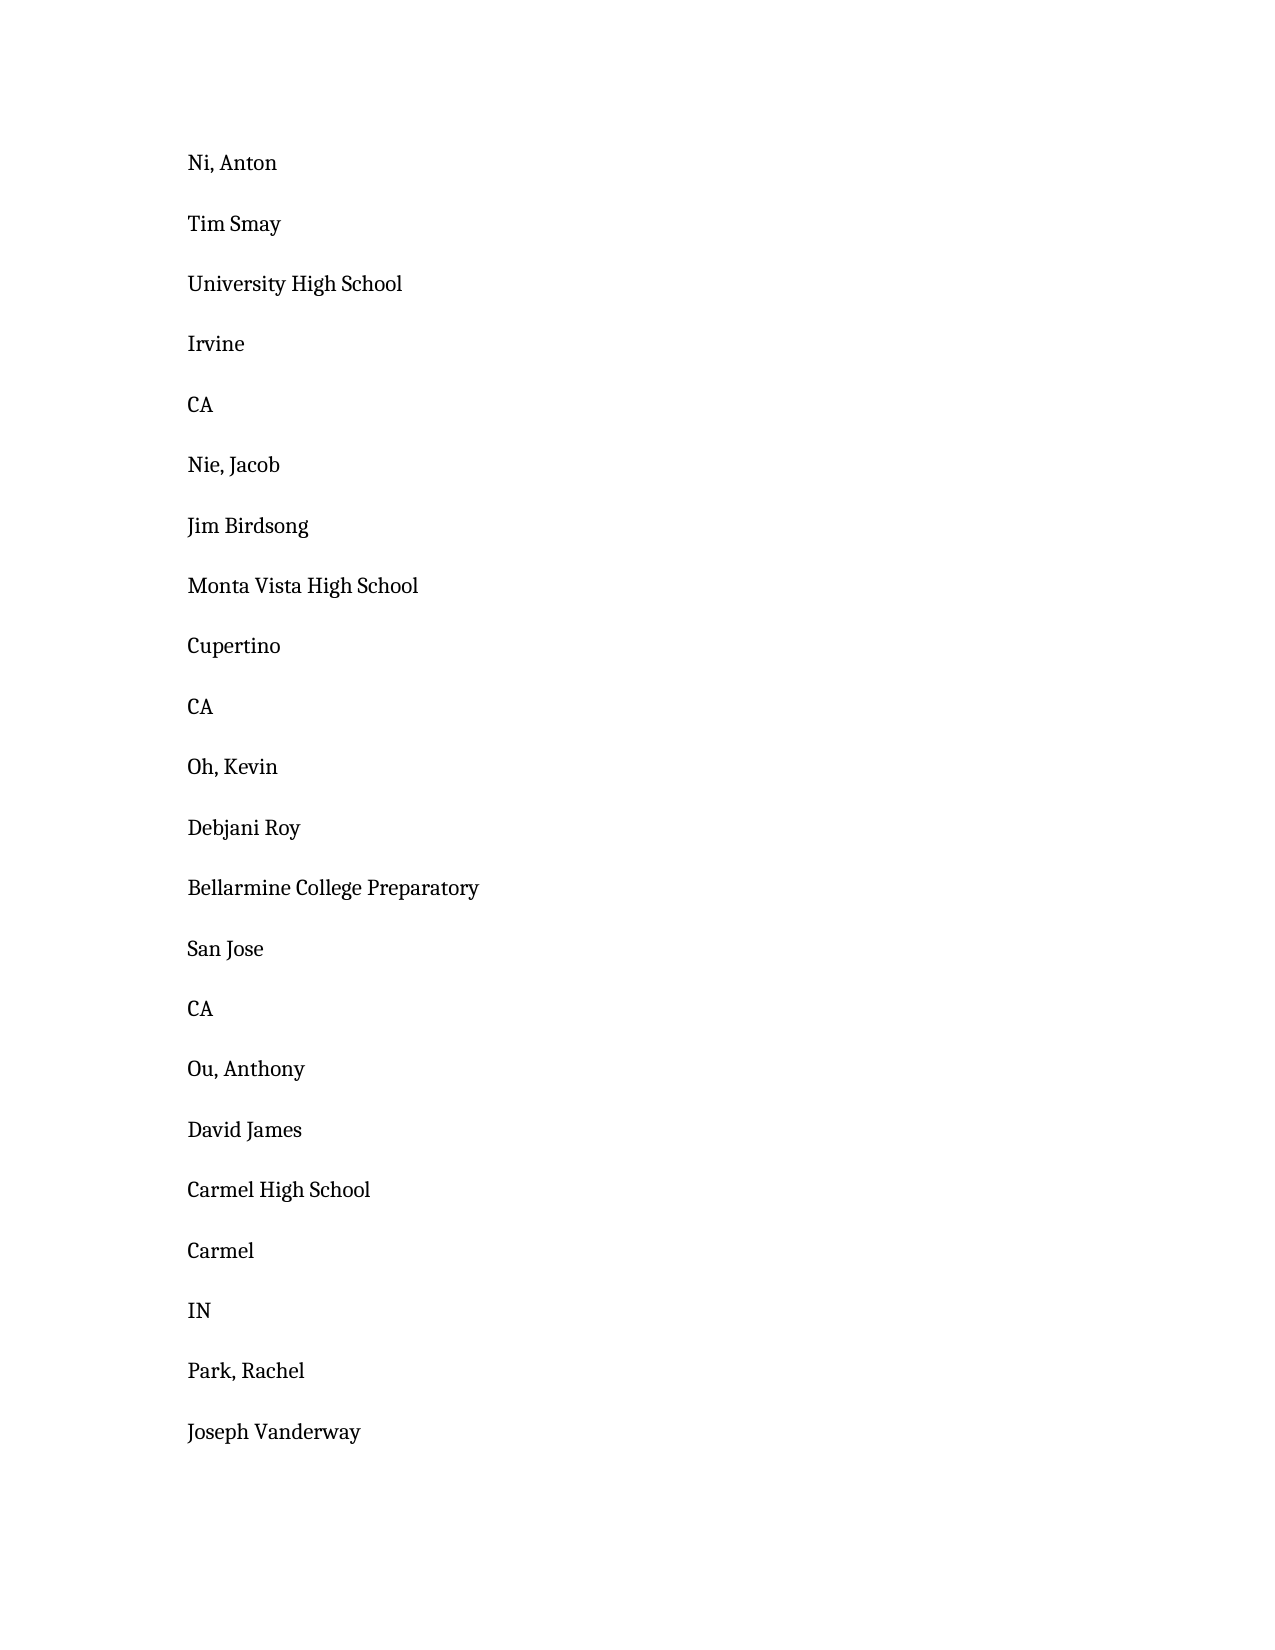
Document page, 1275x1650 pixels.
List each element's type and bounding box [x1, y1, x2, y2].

text [187, 150, 1087, 1475]
